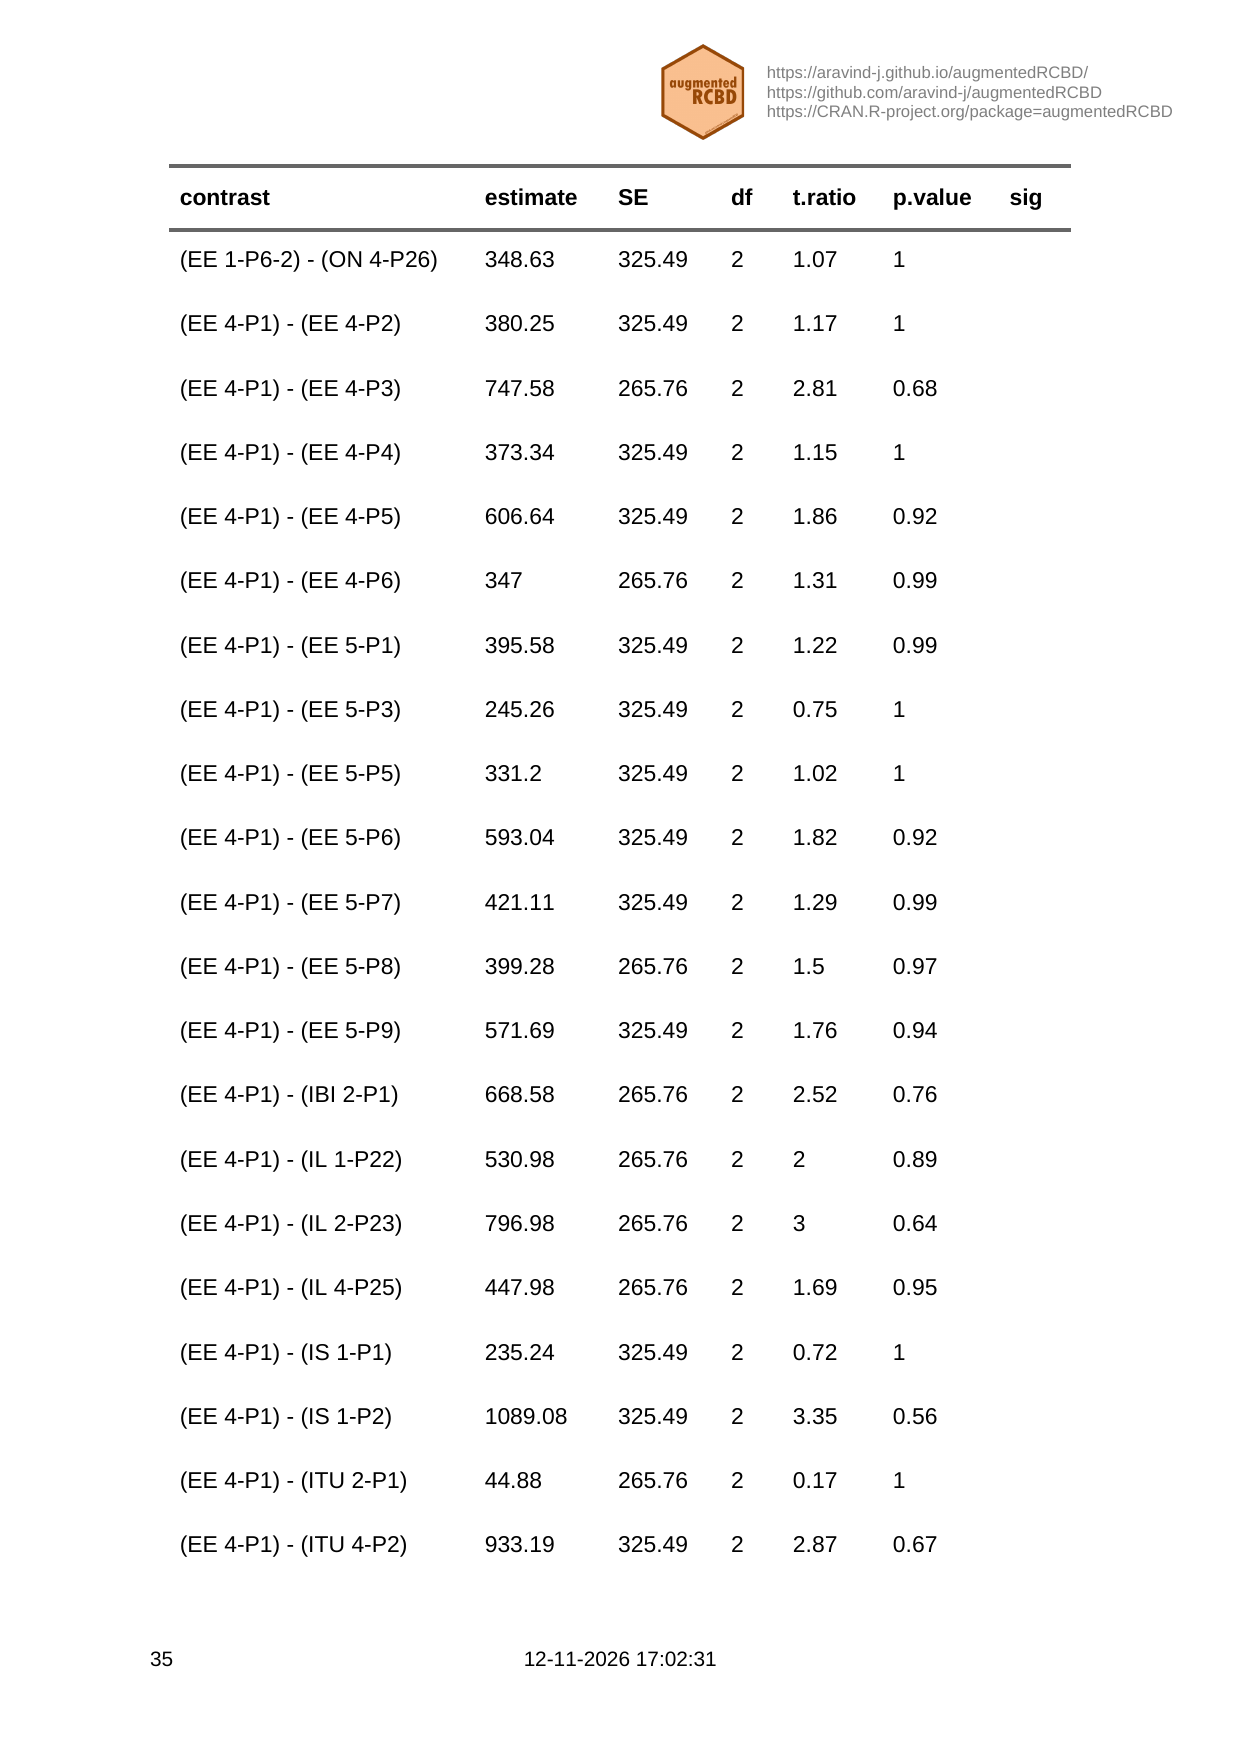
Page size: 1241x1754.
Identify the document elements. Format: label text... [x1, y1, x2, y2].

table_header p.value [882, 168, 999, 228]
table_header t.ratio [782, 168, 882, 228]
table_header contrast [169, 168, 474, 228]
table_header SE [608, 168, 720, 228]
table_header df [720, 168, 782, 228]
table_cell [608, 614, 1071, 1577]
picture [661, 44, 745, 140]
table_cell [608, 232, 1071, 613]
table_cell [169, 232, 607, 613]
table_header estimate [474, 168, 607, 228]
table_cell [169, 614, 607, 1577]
table_header sig [999, 168, 1071, 228]
